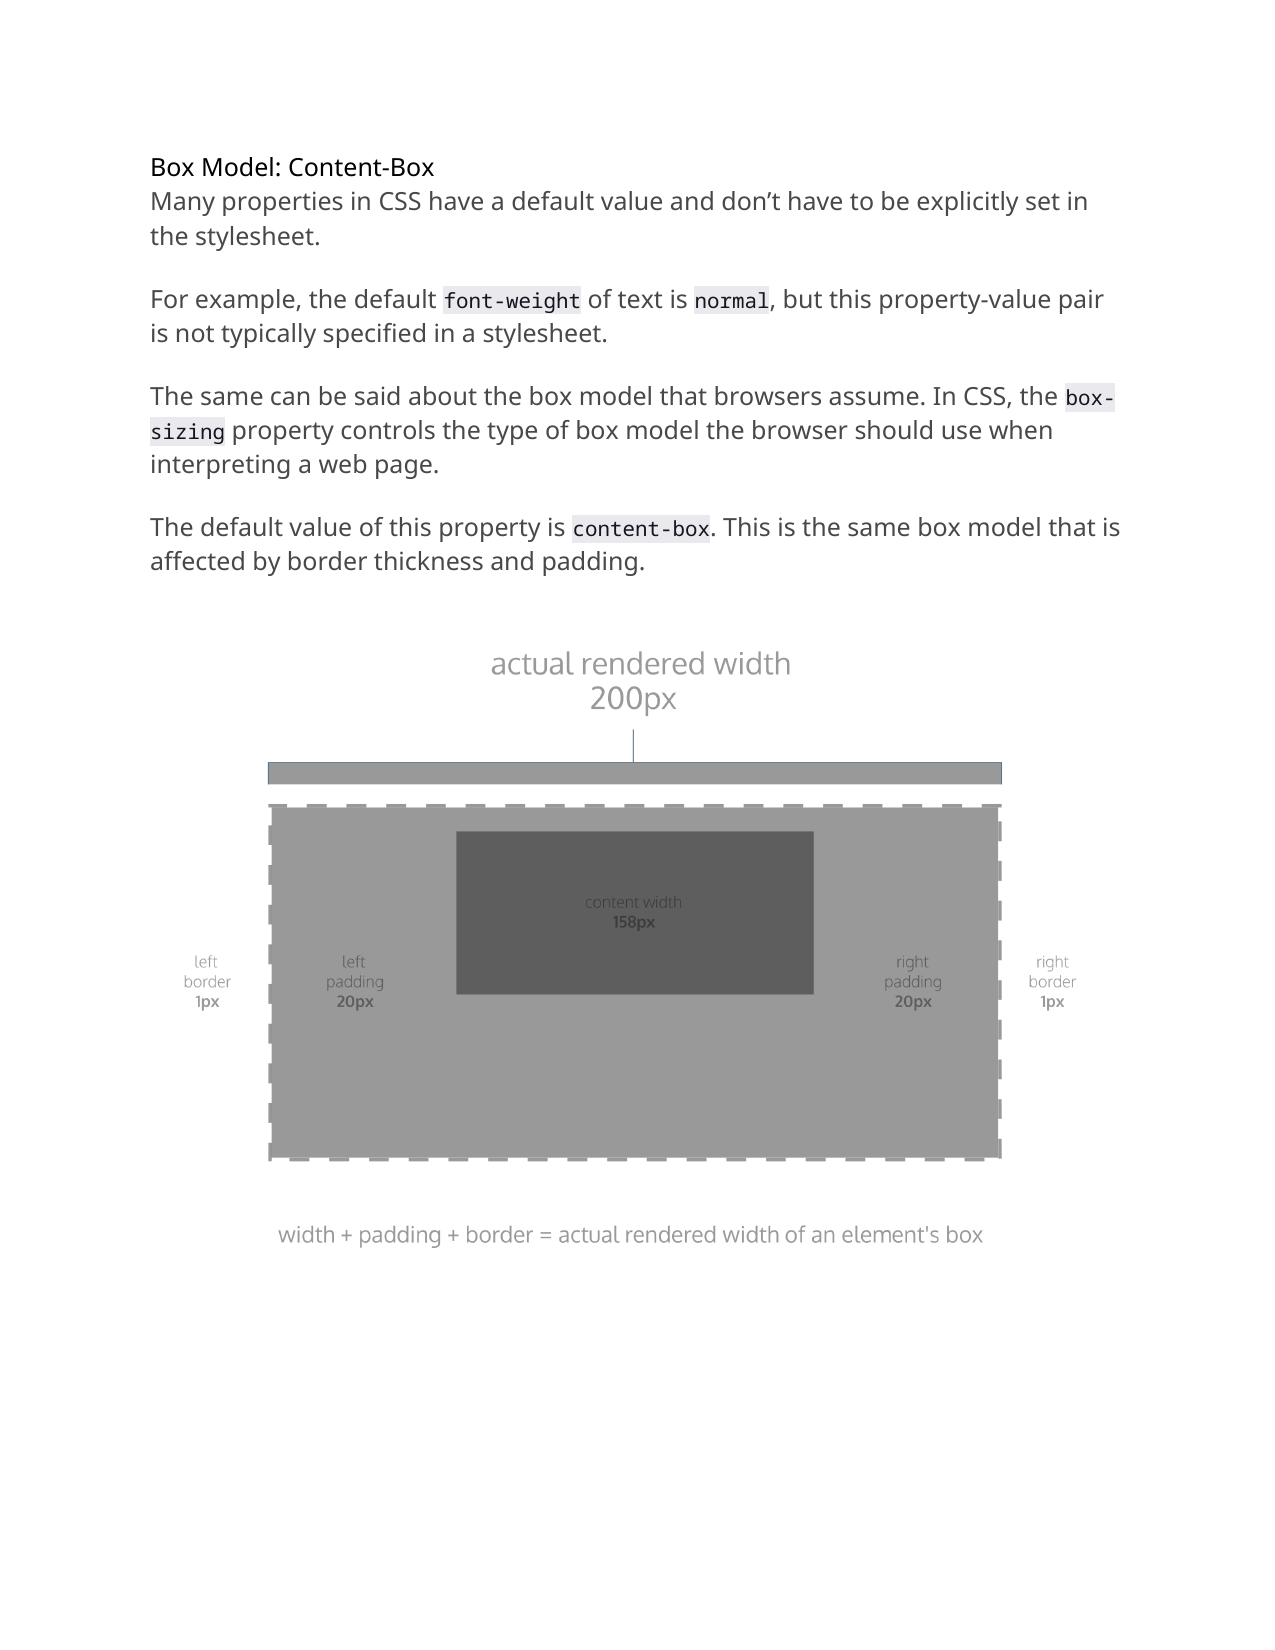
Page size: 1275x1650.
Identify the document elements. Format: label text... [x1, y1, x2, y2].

picture [150, 578, 1125, 1334]
text The same can be said about the box model that browsers assume. In CSS, the box-sizing property controls the type of box model the browser should use when interpreting a web page. [150, 379, 1125, 481]
text Box Model: Content-Box [150, 150, 1125, 184]
text The default value of this property is content-box. This is the same box model that is affected by border thickness and padding. [150, 510, 1125, 578]
text Many properties in CSS have a default value and don’t have to be explicitly set in the stylesheet. [150, 184, 1125, 252]
text For example, the default font-weight of text is normal, but this property-value pair is not typically specified in a stylesheet. [150, 281, 1125, 349]
